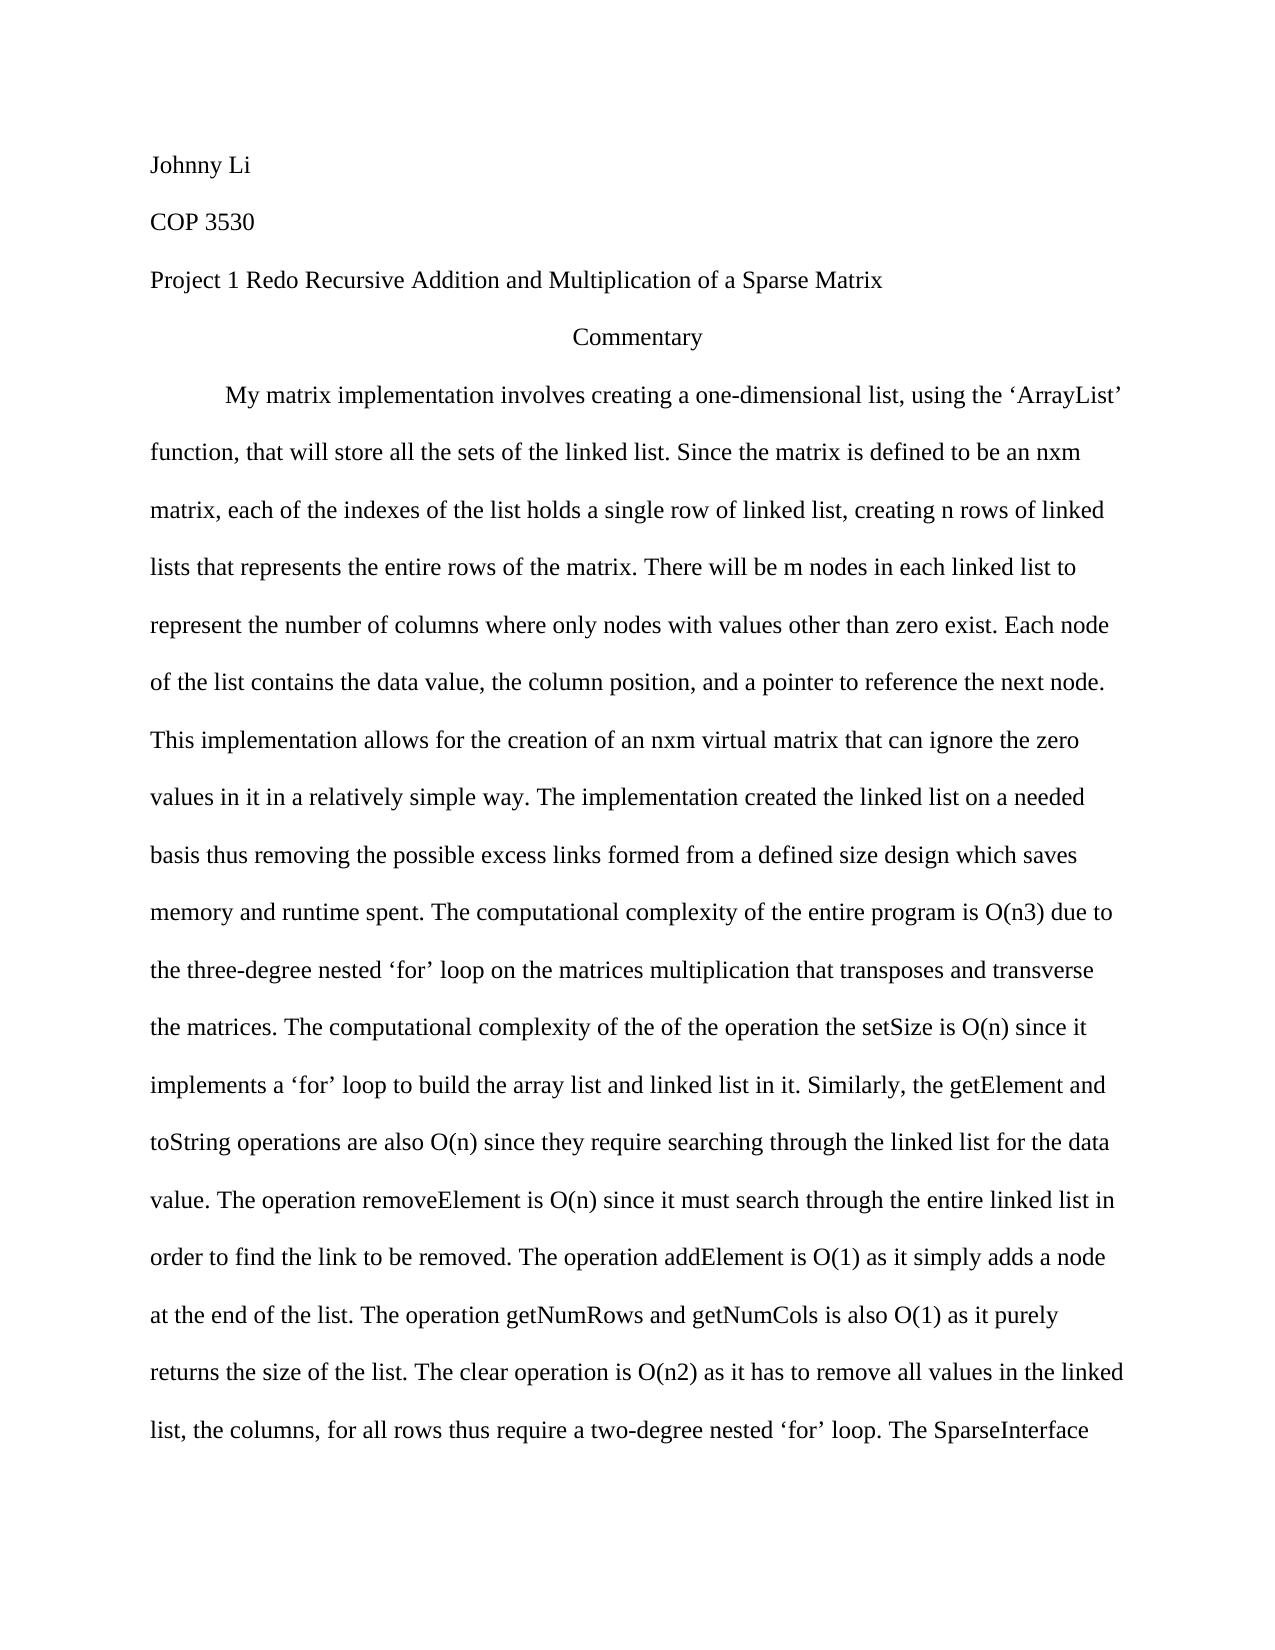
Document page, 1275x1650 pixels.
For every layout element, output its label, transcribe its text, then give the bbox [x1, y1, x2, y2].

text Johnny Li [150, 150, 1125, 179]
text COP 3530 [150, 207, 1125, 236]
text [150, 380, 1125, 1444]
text Commentary [150, 322, 1125, 351]
text Project 1 Redo Recursive Addition and Multiplication of a Sparse Matrix [150, 265, 1125, 294]
